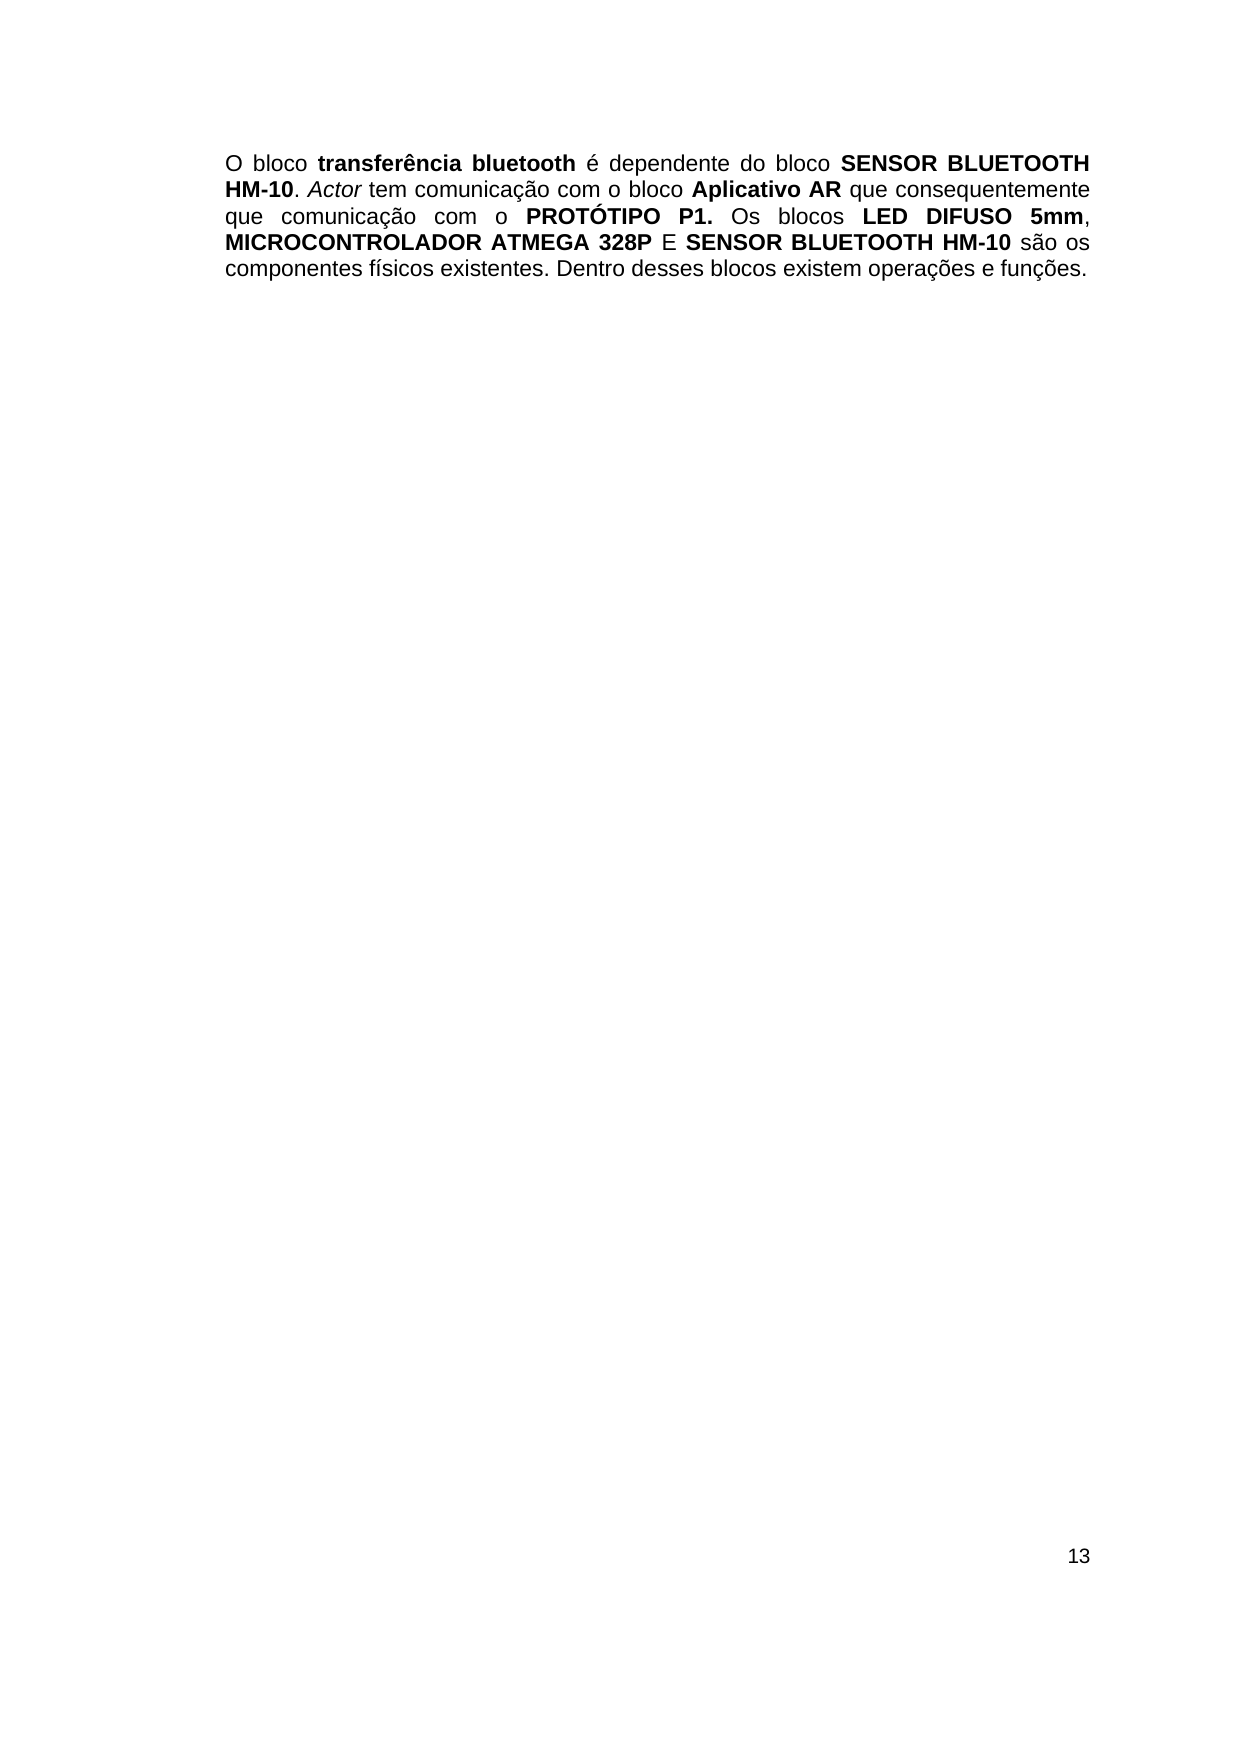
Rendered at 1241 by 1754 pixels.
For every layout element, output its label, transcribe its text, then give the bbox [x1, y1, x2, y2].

text O bloco transferência bluetooth é dependente do bloco SENSOR BLUETOOTH HM-10. Actor tem comunicação com o bloco Aplicativo AR que consequentemente que comunicação com o PROTÓTIPO P1. Os blocos LED DIFUSO 5mm, MICROCONTROLADOR ATMEGA 328P E SENSOR BLUETOOTH HM-10 são os componentes físicos existentes. Dentro desses blocos existem operações e funções. [225, 150, 1090, 282]
